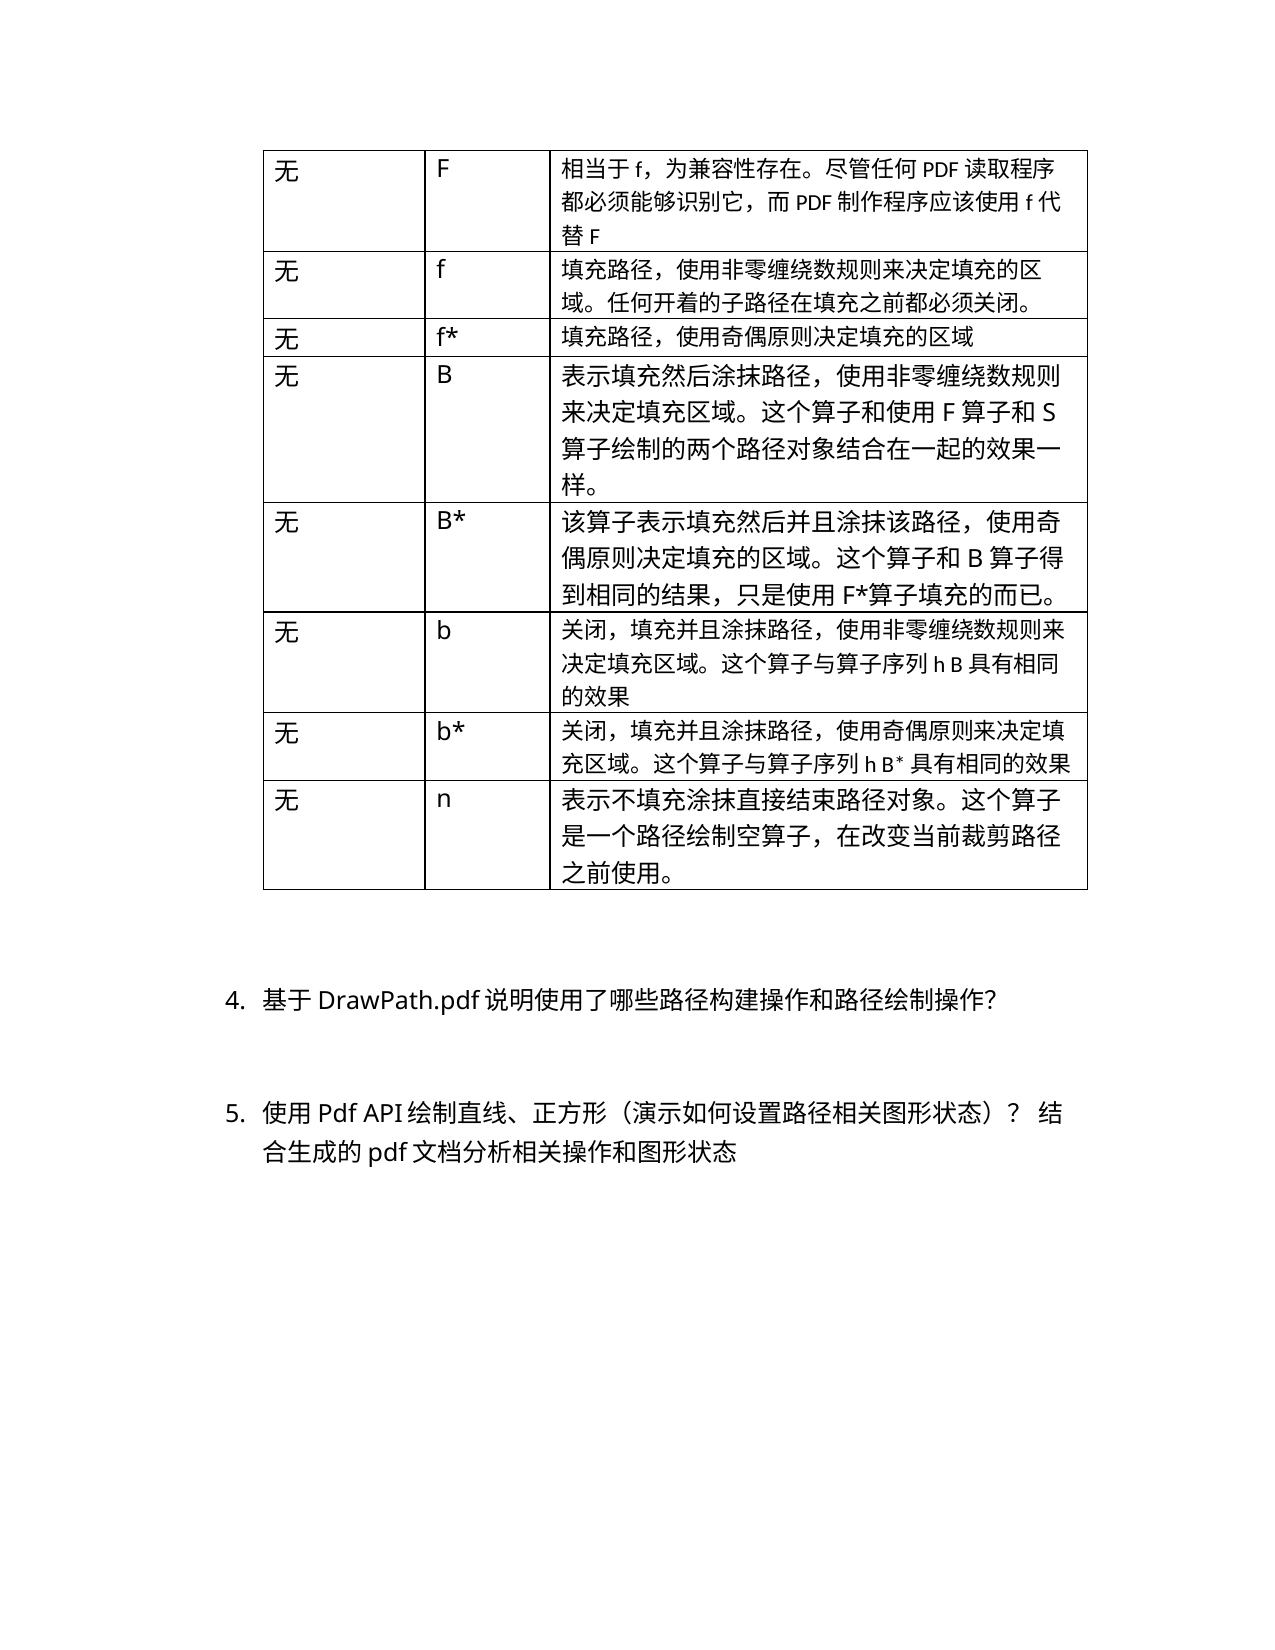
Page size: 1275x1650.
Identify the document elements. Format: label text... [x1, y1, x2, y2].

table_cell b* [426, 713, 549, 779]
list 使用Pdf API绘制直线、正方形（演示如何设置路径相关图形状态）？ 结合生成的pdf文档分析相关操作和图形状态 [225, 1093, 1087, 1168]
table_cell 关闭，填充并且涂抹路径，使用奇偶原则来决定填充区域。这个算子与算子序列 h B* 具有相同的效果 [551, 713, 1087, 779]
table_cell 该算子表示填充然后并且涂抹该路径，使用奇偶原则决定填充的区域。这个算子和 B 算子得到相同的结果，只是使用 F*算子填充的而已。 [551, 503, 1087, 611]
table_cell B* [426, 503, 549, 611]
table_cell n [426, 781, 549, 889]
table_cell F [426, 151, 549, 251]
table_cell 无 [264, 319, 424, 356]
table_cell 无 [264, 151, 424, 251]
table_cell 相当于 f，为兼容性存在。尽管任何 PDF 读取程序都必须能够识别它，而 PDF 制作程序应该使用 f 代替 F [551, 151, 1087, 251]
table_cell 表示不填充涂抹直接结束路径对象。这个算子是一个路径绘制空算子，在改变当前裁剪路径之前使用。 [551, 781, 1087, 889]
table_cell f [426, 252, 549, 318]
table_cell 表示填充然后涂抹路径，使用非零缠绕数规则来决定填充区域。这个算子和使用 F 算子和 S 算子绘制的两个路径对象结合在一起的效果一样。 [551, 357, 1087, 502]
table_cell 无 [264, 713, 424, 779]
table_cell B [426, 357, 549, 502]
table_cell 无 [264, 781, 424, 889]
table_cell 关闭，填充并且涂抹路径，使用非零缠绕数规则来决定填充区域。这个算子与算子序列 h B 具有相同的效果 [551, 613, 1087, 712]
table_cell 无 [264, 357, 424, 502]
table_cell 无 [264, 252, 424, 318]
table_cell f* [426, 319, 549, 356]
table_cell 无 [264, 503, 424, 611]
table_cell 填充路径，使用非零缠绕数规则来决定填充的区域。任何开着的子路径在填充之前都必须关闭。 [551, 252, 1087, 318]
table_cell 填充路径，使用奇偶原则决定填充的区域 [551, 319, 1087, 356]
table_cell 无 [264, 613, 424, 712]
list 基于DrawPath.pdf说明使用了哪些路径构建操作和路径绘制操作？ [225, 981, 1087, 1017]
table_cell b [426, 613, 549, 712]
